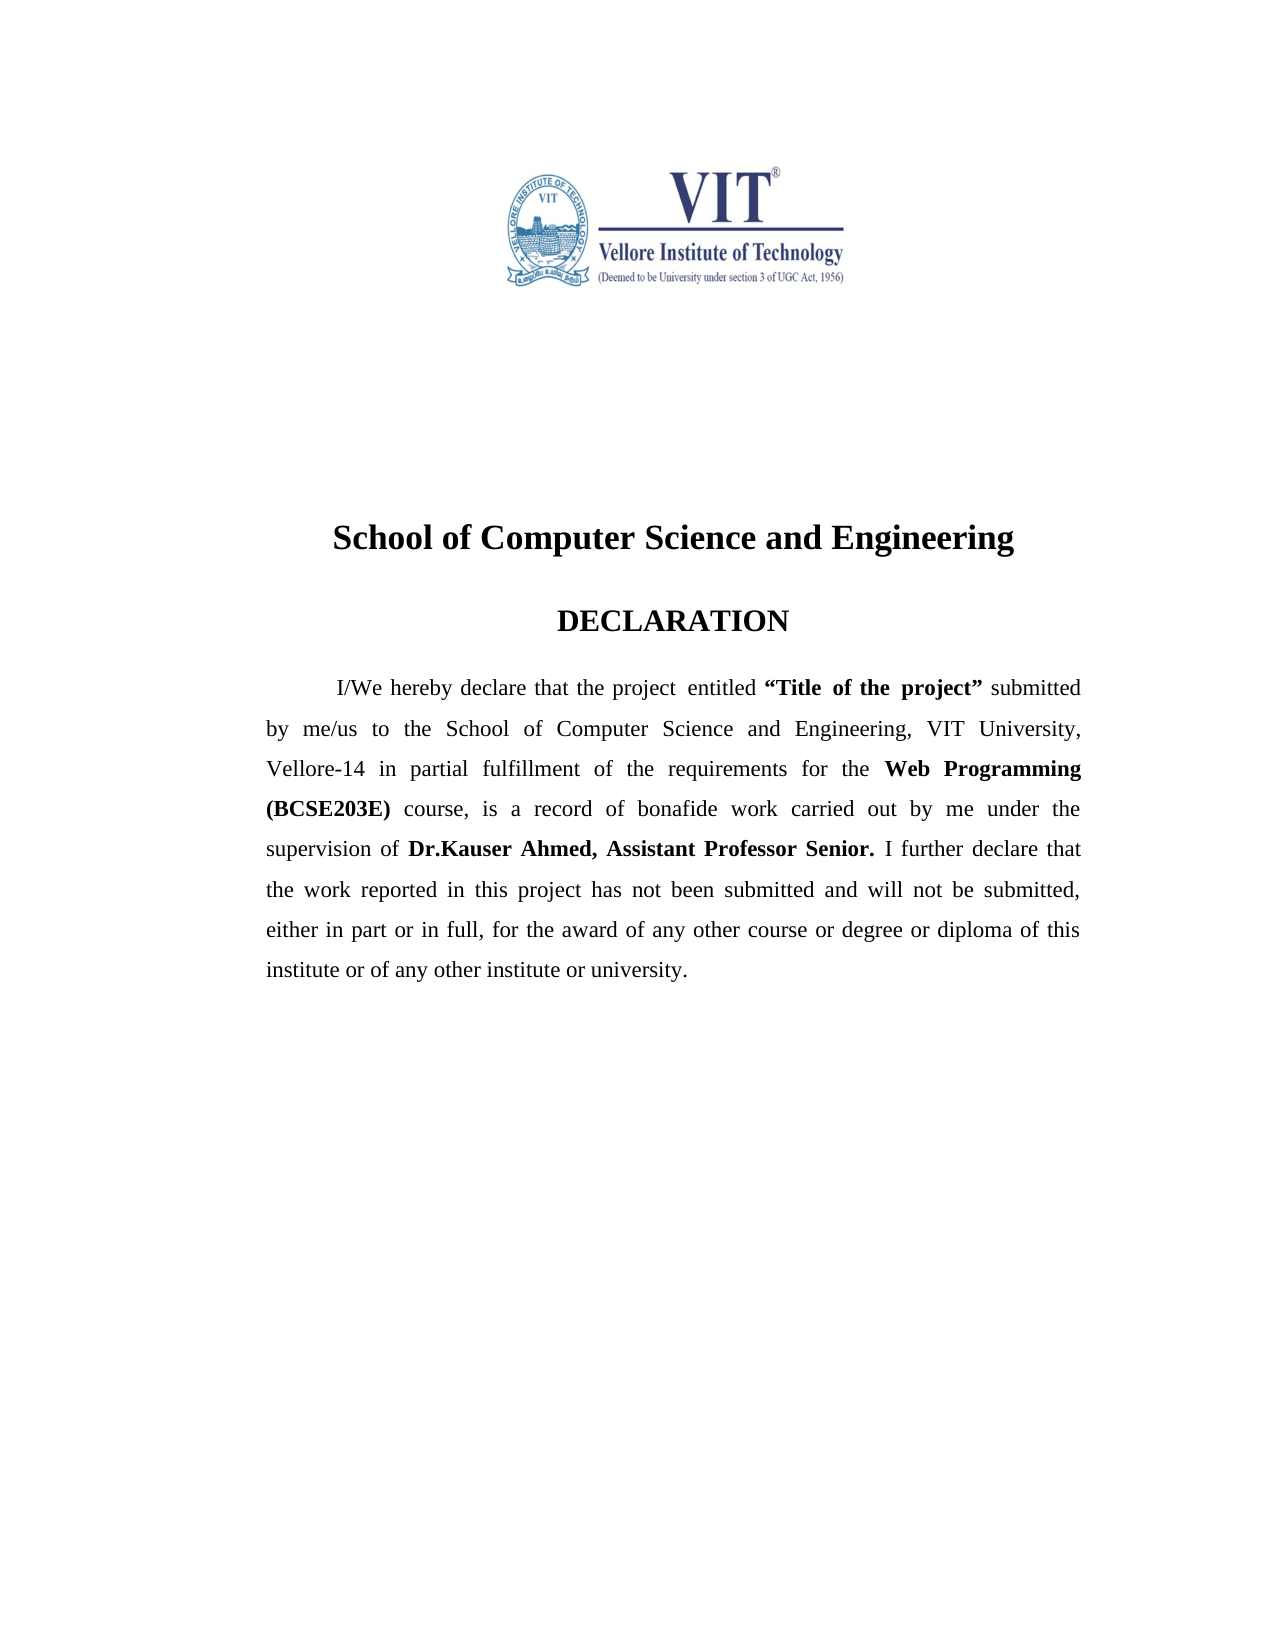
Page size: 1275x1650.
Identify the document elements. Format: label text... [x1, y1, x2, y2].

picture [506, 164, 845, 288]
text School of Computer Science and Engineering [222, 516, 1125, 557]
text I/We hereby declare that the project entitled “Title of the project” submitted by me/us to the School of Computer Science and Engineering, VIT University, Vellore-14 in partial fulfillment of the requirements for the Web Programming (BCSE203E) course, is a record of bonafide work carried out by me under the supervision of Dr.Kauser Ahmed, Assistant Professor Senior. I further declare that the work reported in this project has not been submitted and will not be submitted, either in part or in full, for the award of any other course or degree or diploma of this institute or of any other institute or university. [266, 674, 1081, 983]
text DECLARATION [222, 602, 1125, 638]
